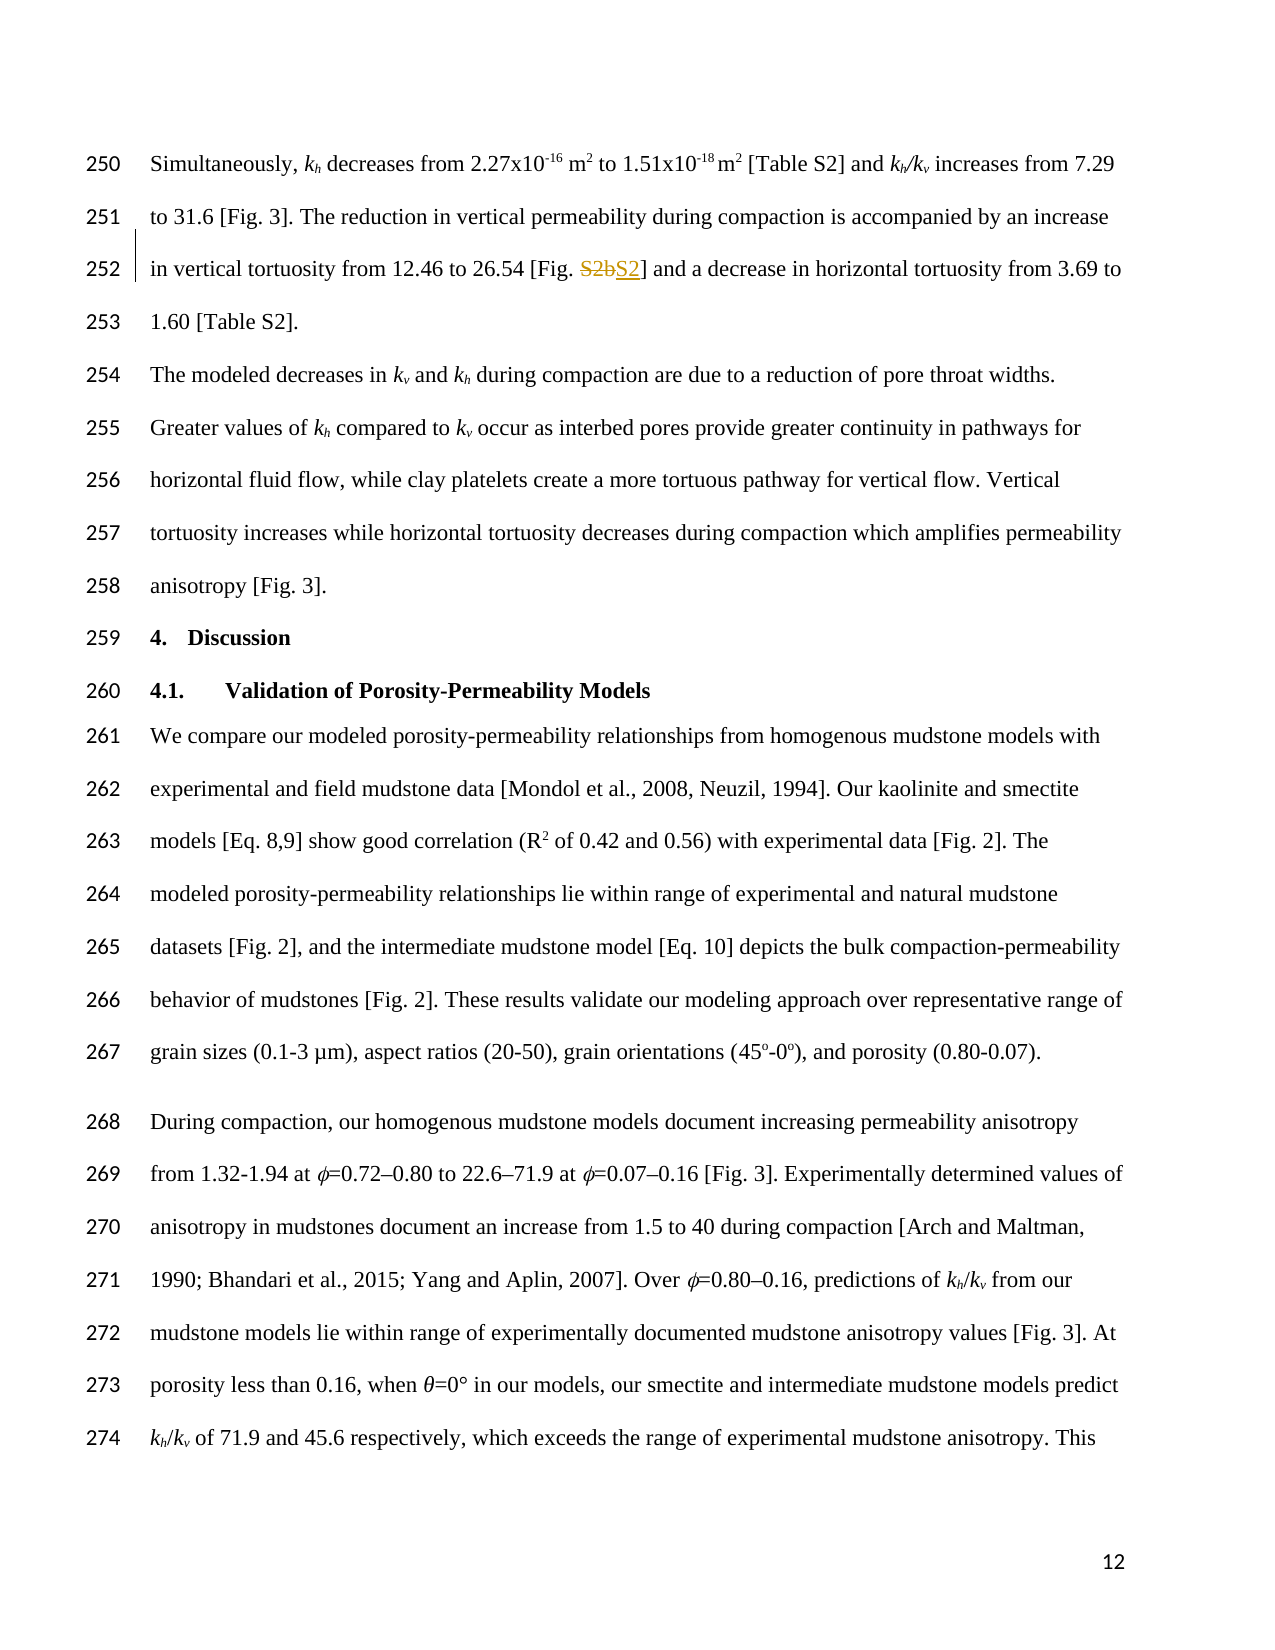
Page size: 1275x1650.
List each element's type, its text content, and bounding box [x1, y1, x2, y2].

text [150, 1108, 1125, 1450]
list Discussion [150, 624, 1125, 651]
list Validation of Porosity-Permeability Models [150, 677, 1125, 703]
text We compare our modeled porosity-permeability relationships from homogenous mudstone models with experimental and field mudstone data [Mondol et al., 2008, Neuzil, 1994]. Our kaolinite and smectite models [Eq. 8,9] show good correlation (R2 of 0.42 and 0.56) with experimental data [Fig. 2]. The modeled porosity-permeability relationships lie within range of experimental and natural mudstone datasets [Fig. 2], and the intermediate mudstone model [Eq. 10] depicts the bulk compaction-permeability behavior of mudstones [Fig. 2]. These results validate our modeling approach over representative range of grain sizes (0.1-3 µm), aspect ratios (20-50), grain orientations (45o-0o), and porosity (0.80-0.07). [150, 722, 1125, 1065]
text Simultaneously, kh decreases from 2.27x10-16 m2 to 1.51x10-18 m2 [Table S2] and kh/kv increases from 7.29 to 31.6 [Fig. 3]. The reduction in vertical permeability during compaction is accompanied by an increase in vertical tortuosity from 12.46 to 26.54 [Fig. ] and a decrease in horizontal tortuosity from 3.69 to 1.60 [Table S2]. [150, 150, 1125, 334]
text The modeled decreases in kv and kh during compaction are due to a reduction of pore throat widths. Greater values of kh compared to kv occur as interbed pores provide greater continuity in pathways for horizontal fluid flow, while clay platelets create a more tortuous pathway for vertical flow. Vertical tortuosity increases while horizontal tortuosity decreases during compaction which amplifies permeability anisotropy [Fig. 3]. [150, 361, 1125, 598]
